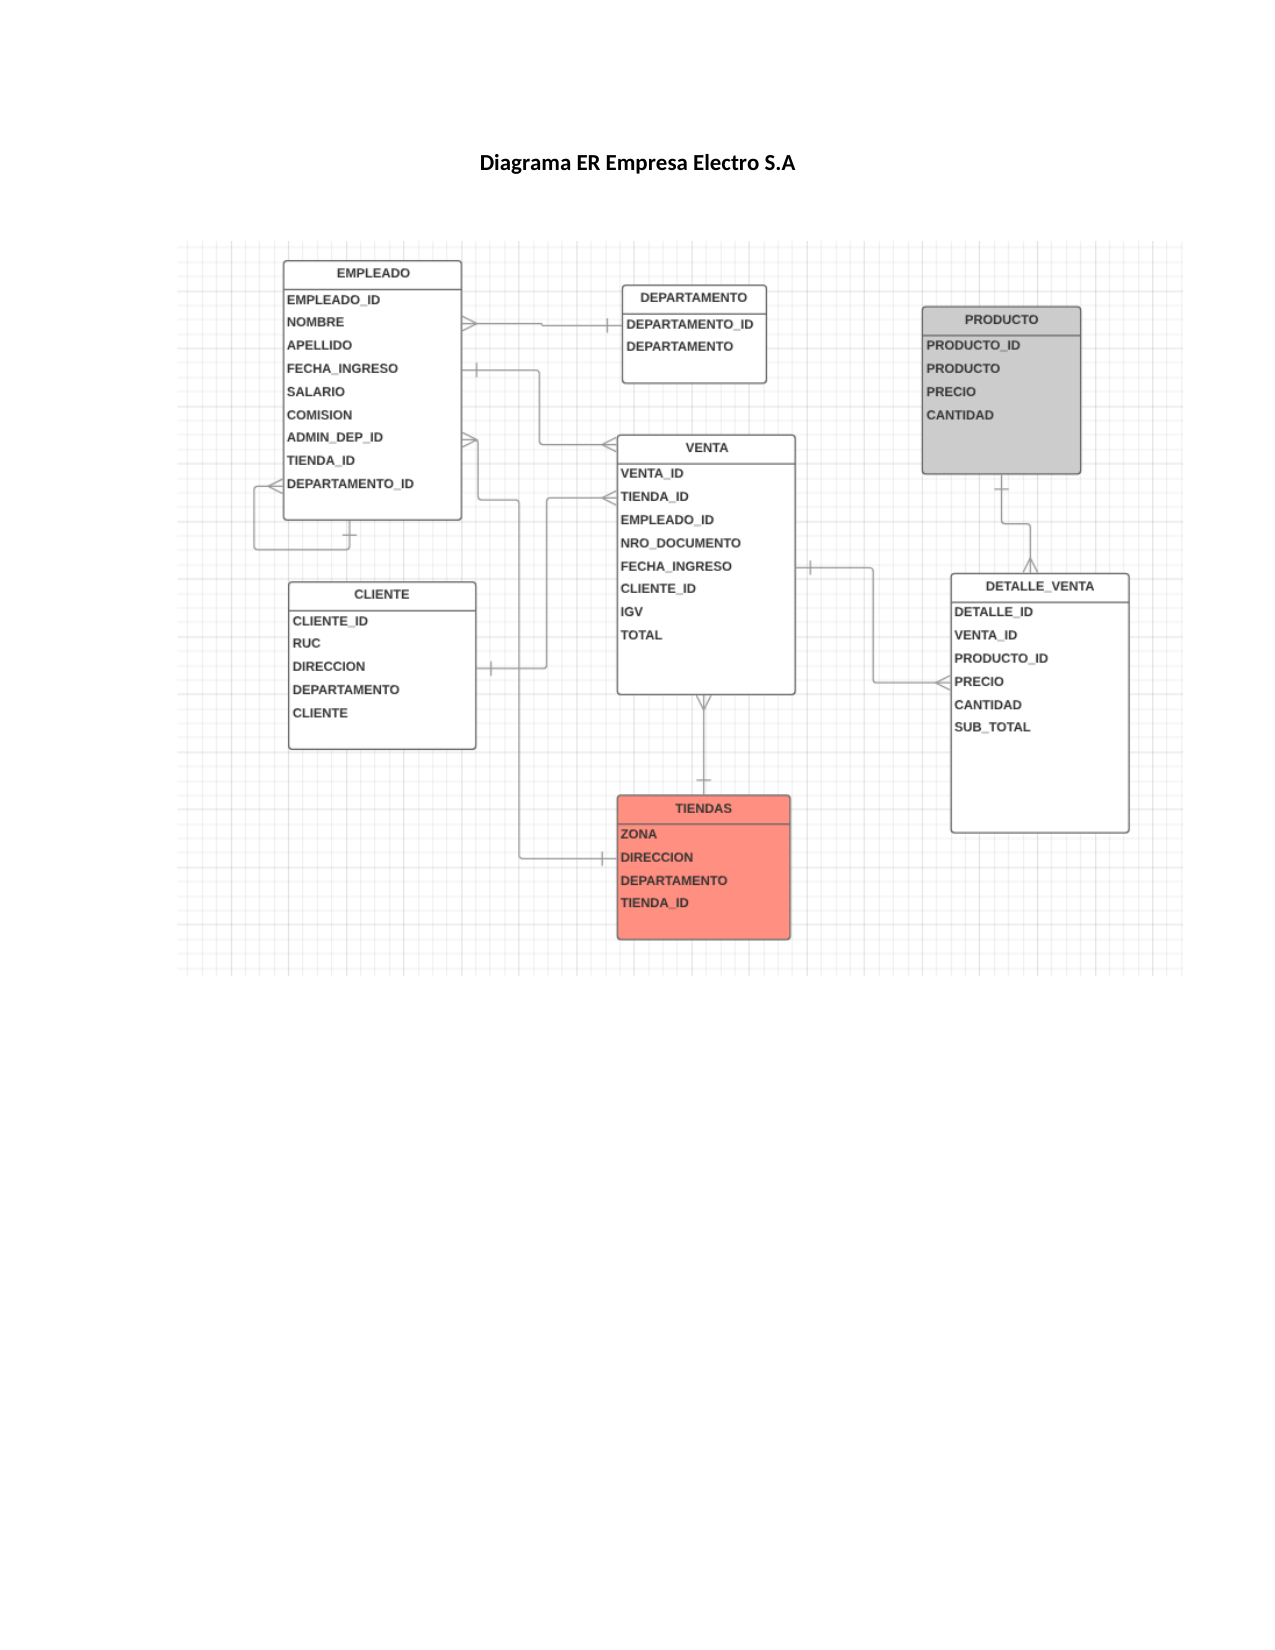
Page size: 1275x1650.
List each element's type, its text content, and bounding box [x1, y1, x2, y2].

picture [177, 241, 1184, 976]
text Diagrama ER Empresa Electro S.A [177, 148, 1098, 176]
